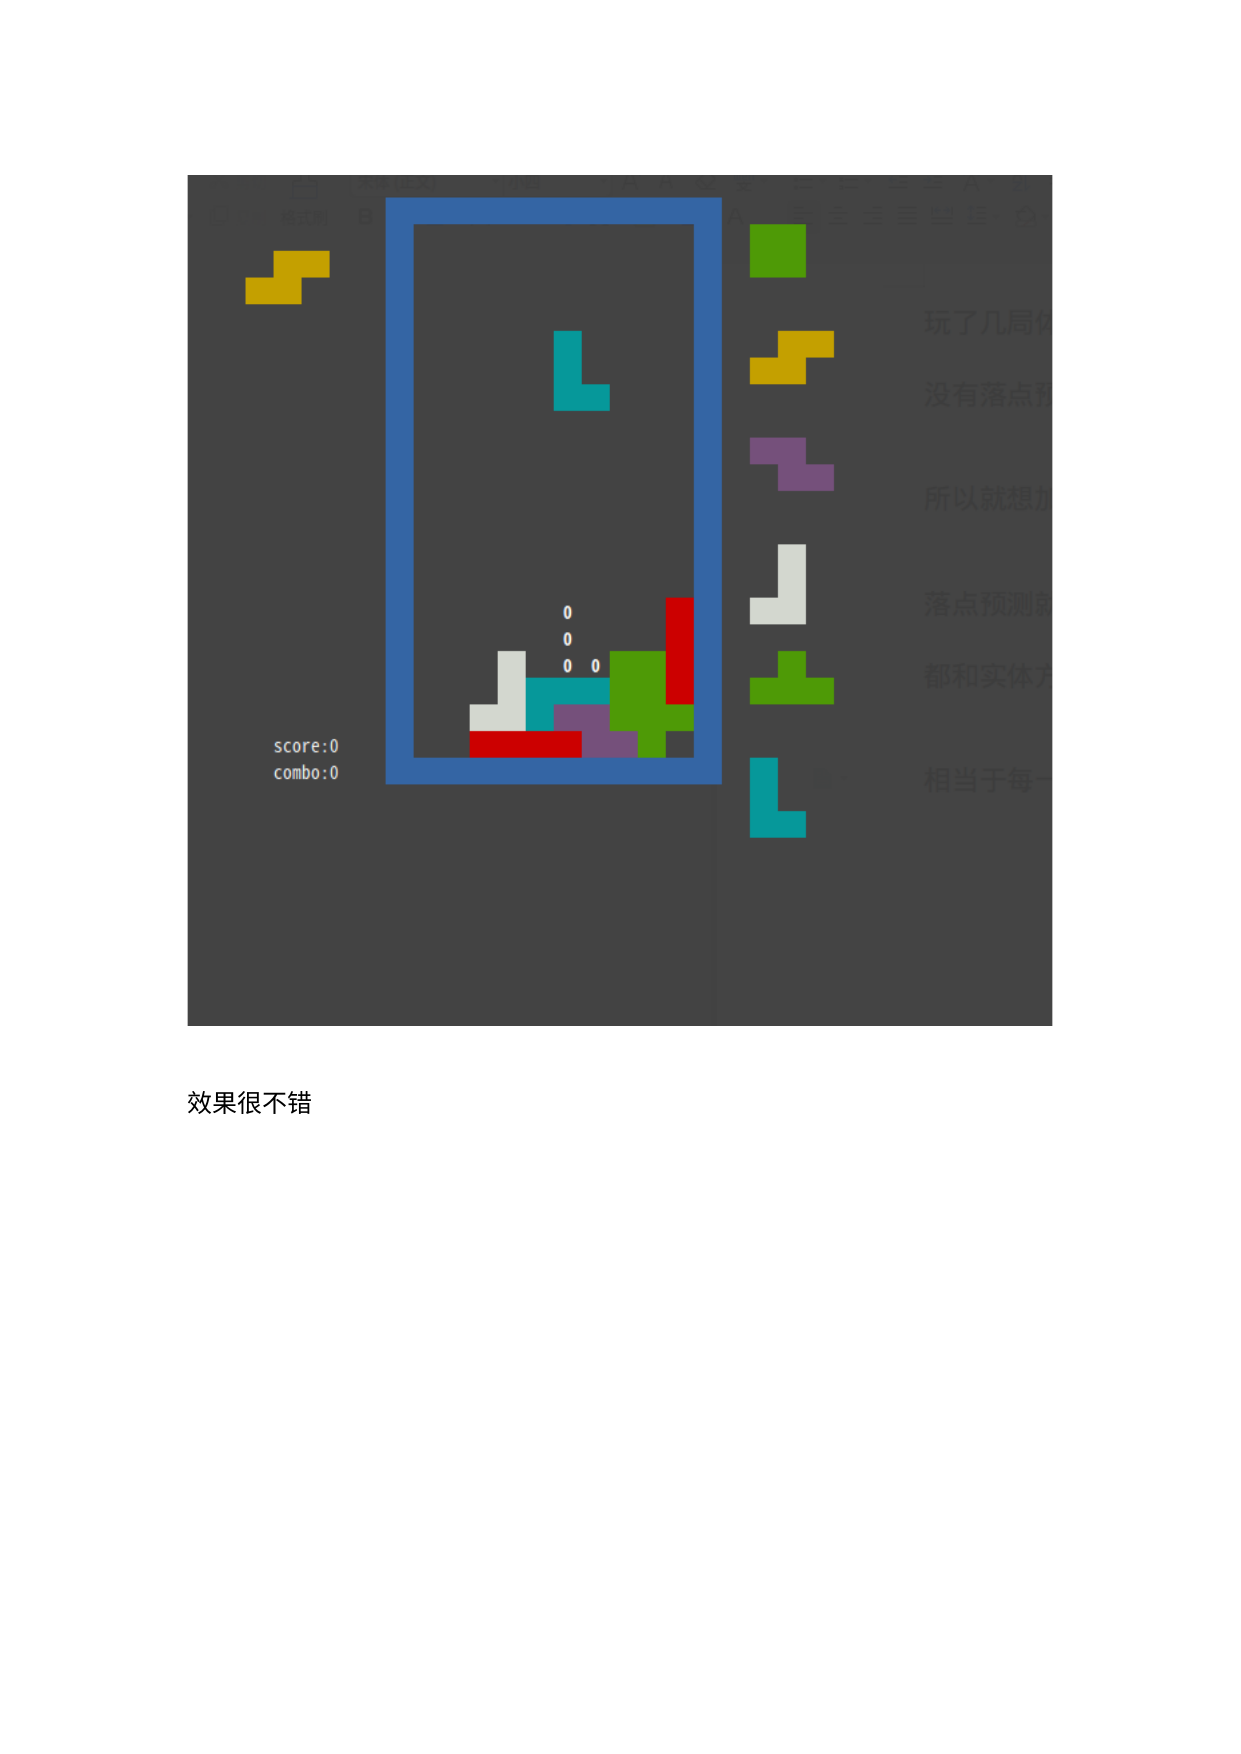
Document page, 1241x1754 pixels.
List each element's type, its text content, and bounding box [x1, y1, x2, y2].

picture [187, 175, 1053, 1026]
text 效果很不错 [187, 1069, 1053, 1134]
